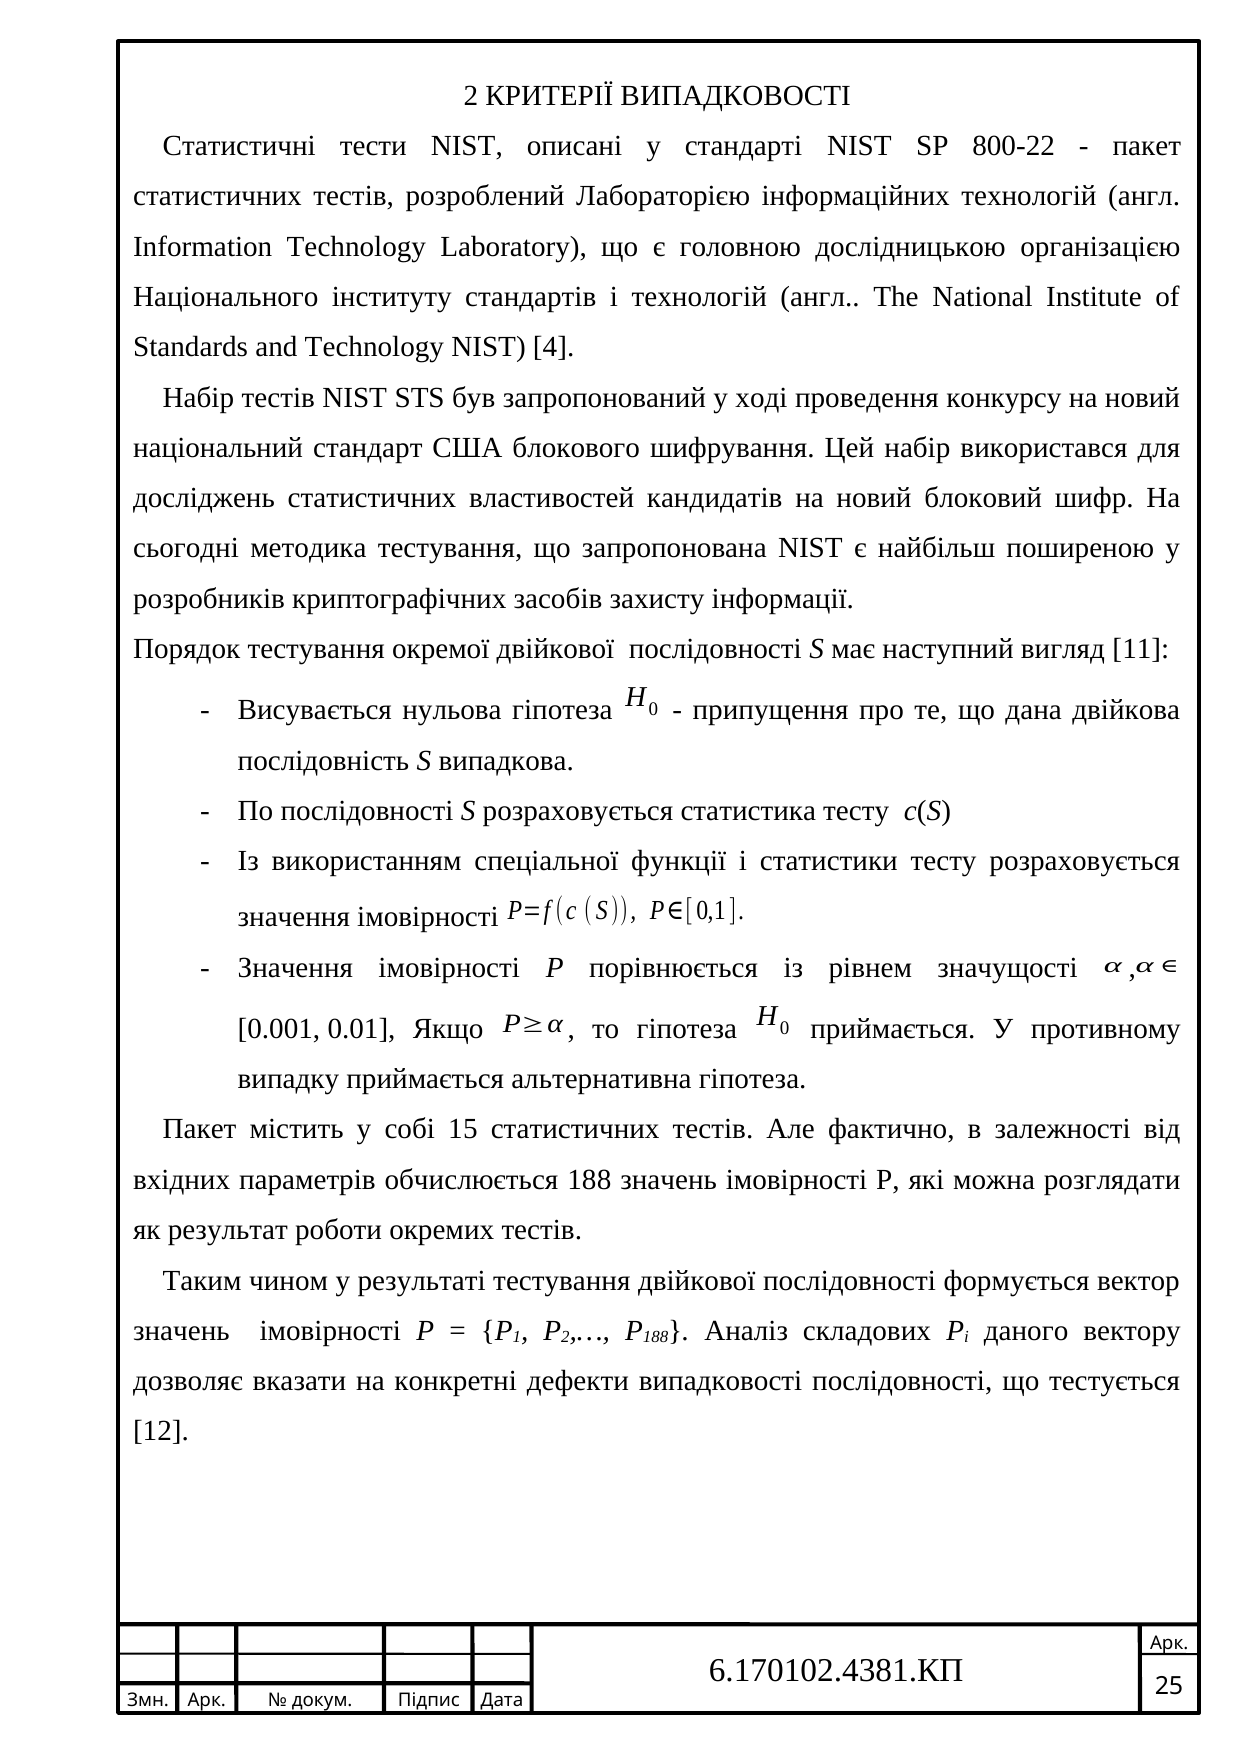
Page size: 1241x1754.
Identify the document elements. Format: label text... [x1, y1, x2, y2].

text 2 Критерії випадковості [133, 78, 1181, 111]
text Пакет містить у собі 15 статистичних тестів. Але фактично, в залежності від вхідних параметрів обчислюється 188 значень імовірності Р, які можна розглядати як результат роботи окремих тестів. [133, 1112, 1181, 1246]
text Набір тестів NIST STS був запропонований у ході проведення конкурсу на новий національний стандарт США блокового шифрування. Цей набір використався для досліджень статистичних властивостей кандидатів на новий блоковий шифр. На сьогодні методика тестування, що запропонована NIST є найбільш поширеною у розробників криптографічних засобів захисту інформації. [133, 380, 1181, 614]
list Із використанням спеціальної функції і статистики тесту розраховується значення імовірності [200, 843, 1181, 933]
list Висувається нульова гіпотеза - припущення про те, що дана двійкова послідовність S випадкова. [200, 682, 1181, 776]
list По послідовності S розраховується статистика тесту с(S) [200, 793, 1181, 827]
text Статистичні тести NIST, описані у стандарті NIST SP 800-22 - пакет статистичних тестів, розроблений Лабораторією інформаційних технологій (англ. Information Technology Laboratory), що є головною дослідницькою організацією Національного інституту стандартів і технологій (англ.. The National Institute of Standards and Technology NIST) [4]. [133, 128, 1181, 363]
text Таким чином у результаті тестування двійкової послідовності формується вектор значень імовірності P = {P1, P2,…, P188}. Аналіз складових Pi даного вектору дозволяє вказати на конкретні дефекти випадковості послідовності, що тестується [12]. [133, 1263, 1181, 1447]
list Значення імовірності Р порівнюється із рівнем значущості , [0.001, 0.01], Якщо , то гіпотеза приймається. У противному випадку приймається альтернативна гіпотеза. [200, 950, 1181, 1095]
text Порядок тестування окремої двійкової послідовності S має наступний вигляд [11]: [133, 631, 1181, 665]
